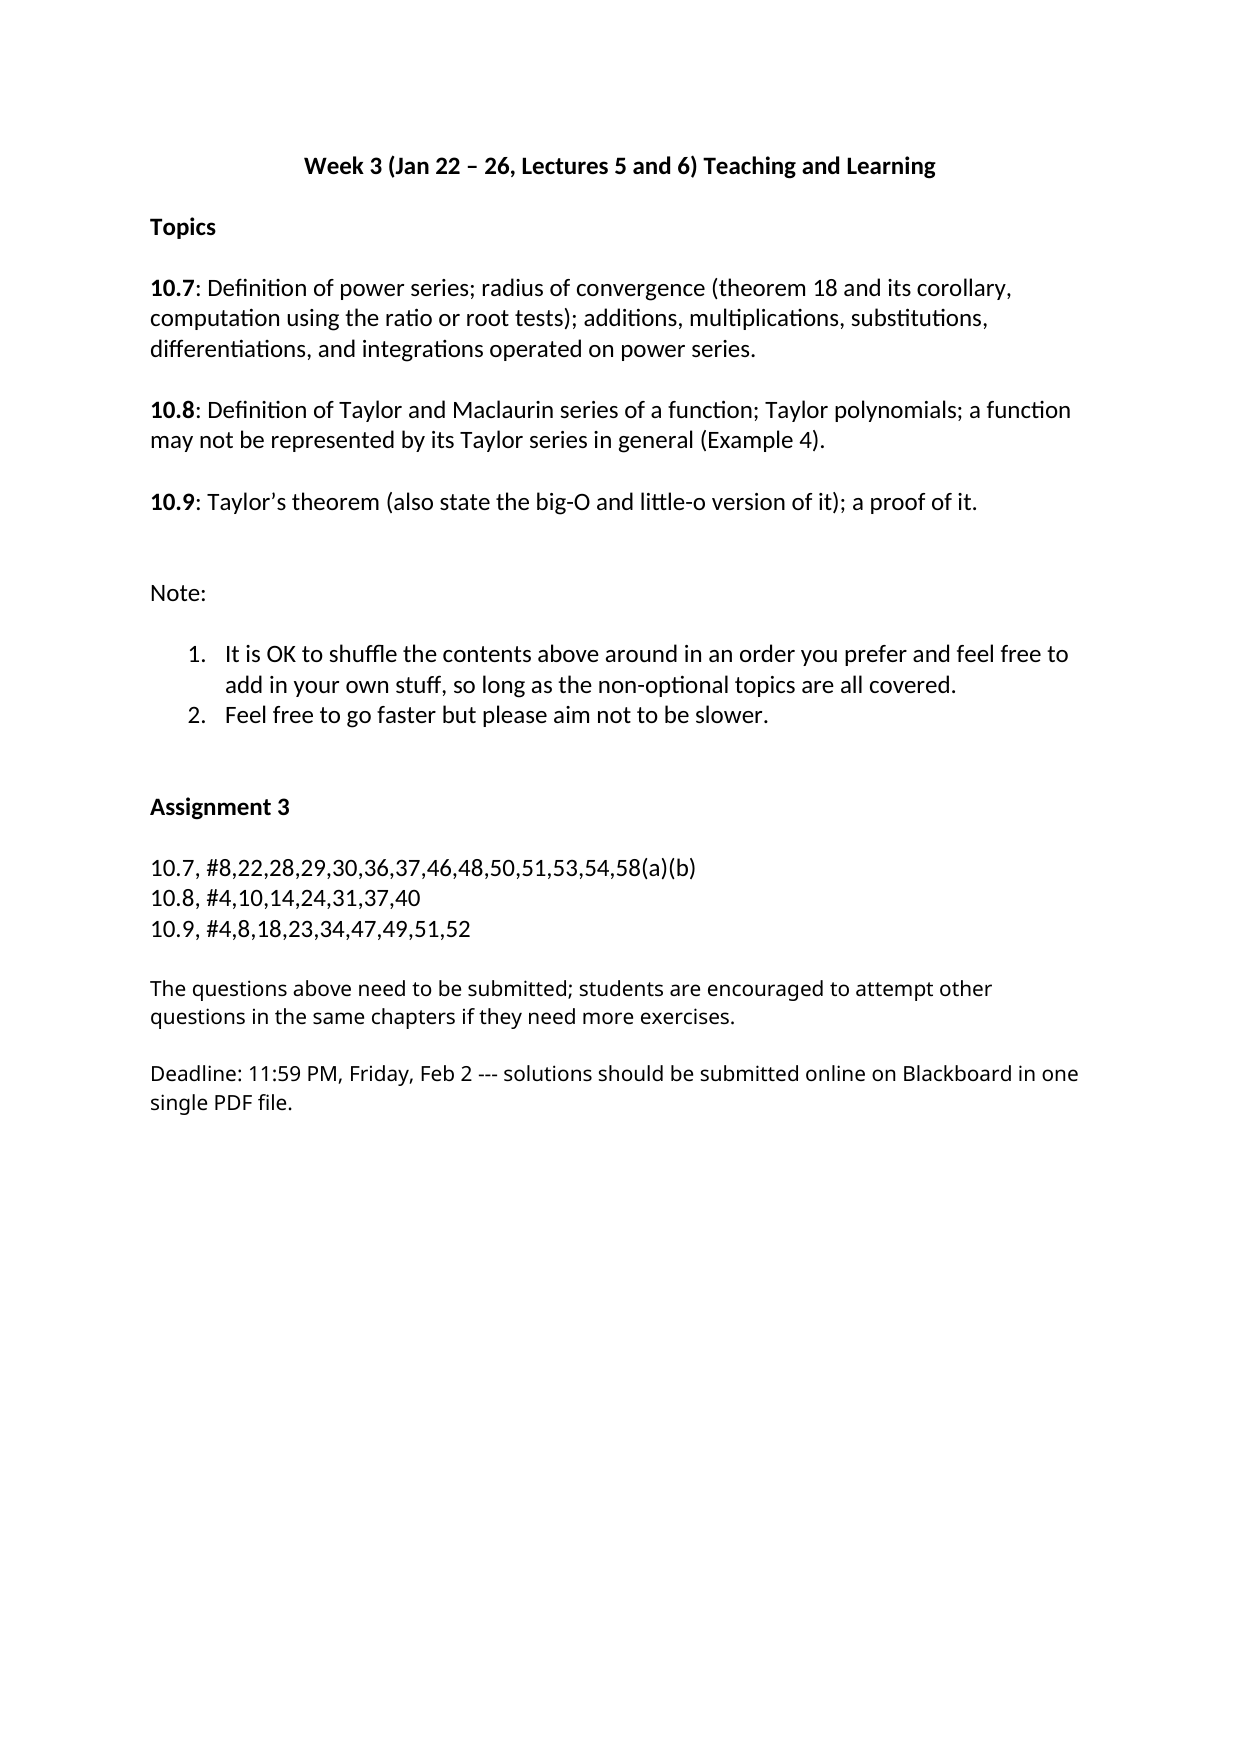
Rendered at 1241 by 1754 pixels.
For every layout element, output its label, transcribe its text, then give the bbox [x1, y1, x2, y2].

text Week 3 (Jan 22 – 26, Lectures 5 and 6) Teaching and Learning [150, 150, 1090, 181]
text 10.8: Definition of Taylor and Maclaurin series of a function; Taylor polynomials; a function may not be represented by its Taylor series in general (Example 4). [150, 394, 1090, 455]
text Topics [150, 211, 1090, 242]
text Note: [150, 577, 1090, 608]
text 10.8, #4,10,14,24,31,37,40 [150, 882, 1090, 913]
list Feel free to go faster but please aim not to be slower. [187, 699, 1090, 730]
text 10.9: Taylor’s theorem (also state the big-O and little-o version of it); a proof of it. [150, 486, 1090, 516]
text 10.9, #4,8,18,23,34,47,49,51,52 [150, 913, 1090, 943]
list It is OK to shuffle the contents above around in an order you prefer and feel free to add in your own stuff, so long as the non-optional topics are all covered. [187, 638, 1090, 699]
text The questions above need to be submitted; students are encouraged to attempt other questions in the same chapters if they need more exercises. [150, 974, 1090, 1031]
text 10.7: Definition of power series; radius of convergence (theorem 18 and its corollary, computation using the ratio or root tests); additions, multiplications, substitutions, differentiations, and integrations operated on power series. [150, 272, 1090, 364]
text Deadline: 11:59 PM, Friday, Feb 2 --- solutions should be submitted online on Blackboard in one single PDF file. [150, 1059, 1090, 1116]
text 10.7, #8,22,28,29,30,36,37,46,48,50,51,53,54,58(a)(b) [150, 852, 1090, 882]
text Assignment 3 [150, 791, 1090, 821]
